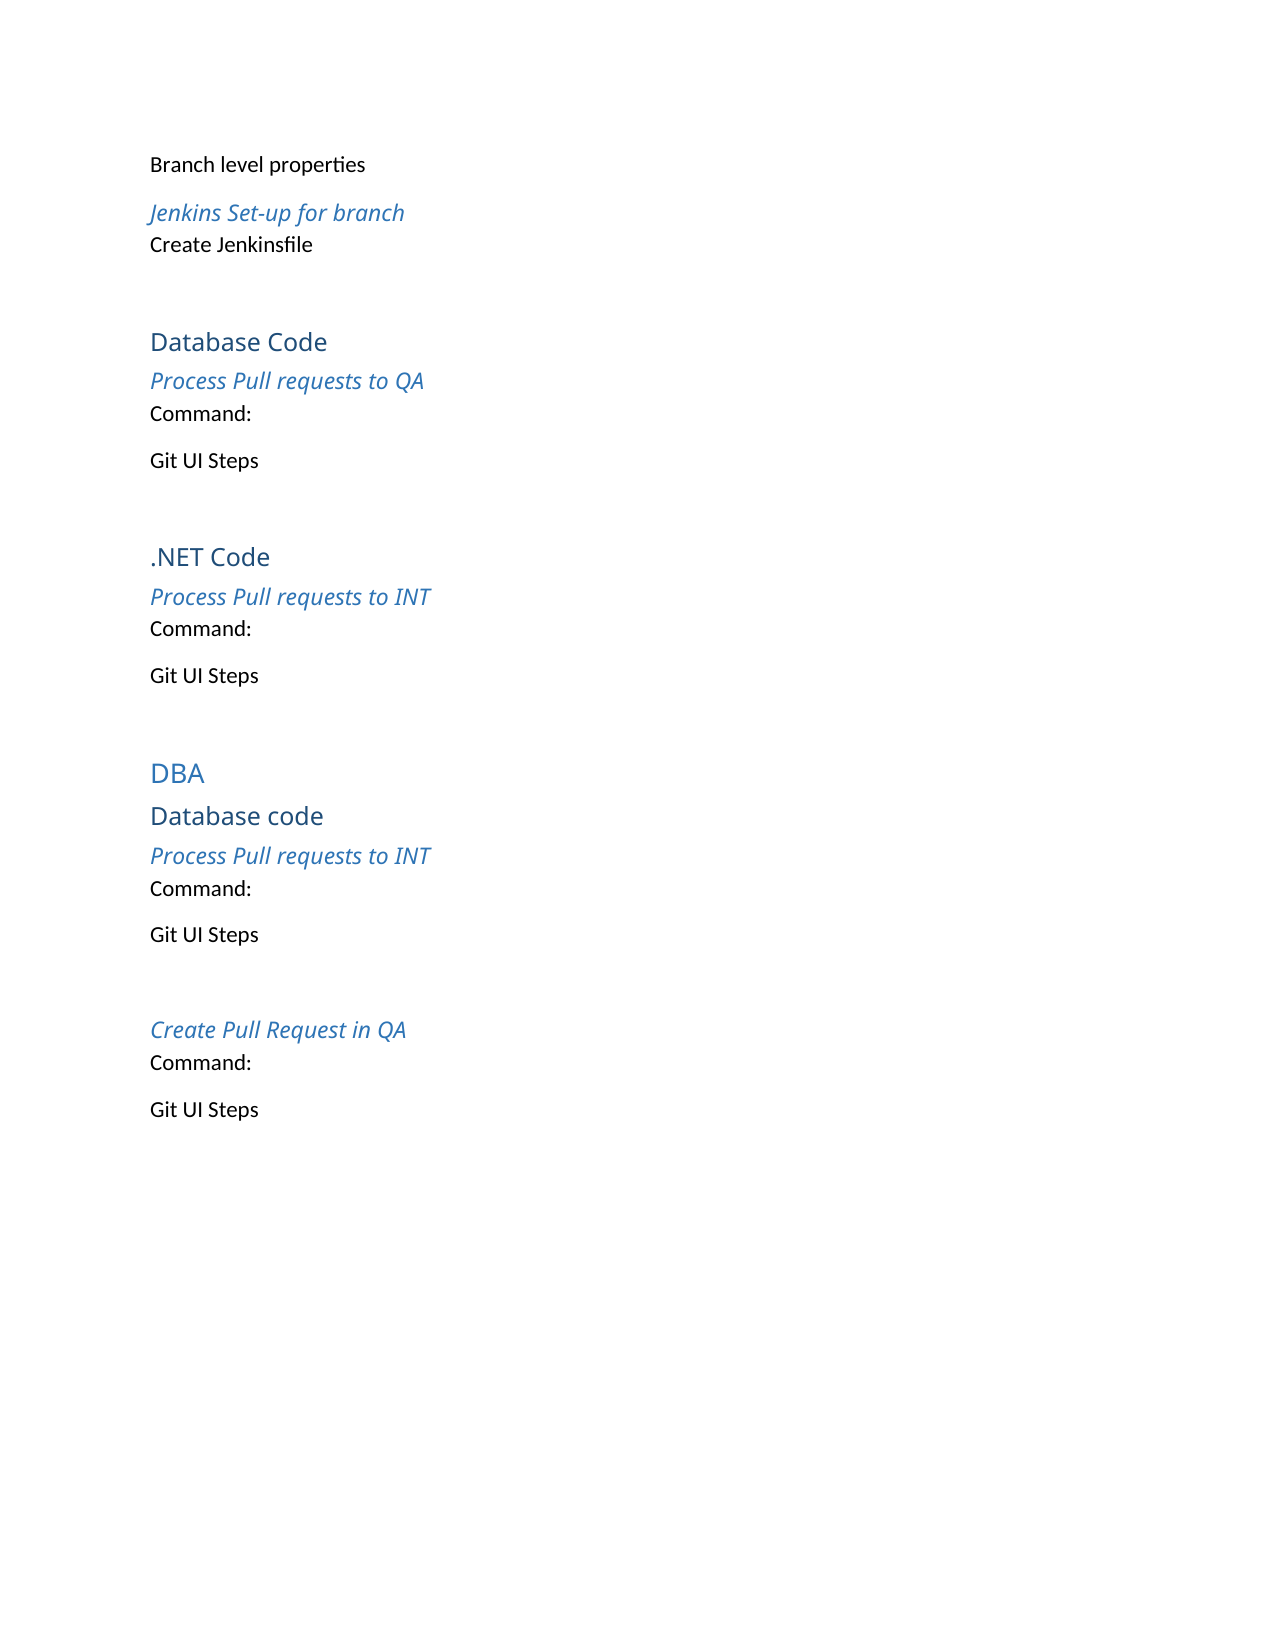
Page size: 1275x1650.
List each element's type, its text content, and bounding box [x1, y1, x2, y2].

subtitle Process Pull requests to INT [150, 581, 1125, 612]
text Git UI Steps [150, 661, 1125, 689]
text Git UI Steps [150, 1095, 1125, 1123]
subtitle Jenkins Set-up for branch [150, 197, 1125, 228]
subtitle Process Pull requests to QA [150, 365, 1125, 397]
subtitle .NET Code [150, 540, 1125, 574]
text Git UI Steps [150, 921, 1125, 948]
text Git UI Steps [150, 446, 1125, 474]
subtitle Create Pull Request in QA [150, 1014, 1125, 1046]
subtitle DBA [150, 755, 1125, 792]
text Command: [150, 614, 1125, 642]
subtitle Database code [150, 799, 1125, 833]
text Command: [150, 399, 1125, 427]
text Command: [150, 874, 1125, 902]
subtitle Database Code [150, 324, 1125, 358]
text Create Jenkinsfile [150, 231, 1125, 259]
subtitle Process Pull requests to INT [150, 840, 1125, 871]
text Command: [150, 1048, 1125, 1076]
text Branch level properties [150, 150, 1125, 178]
